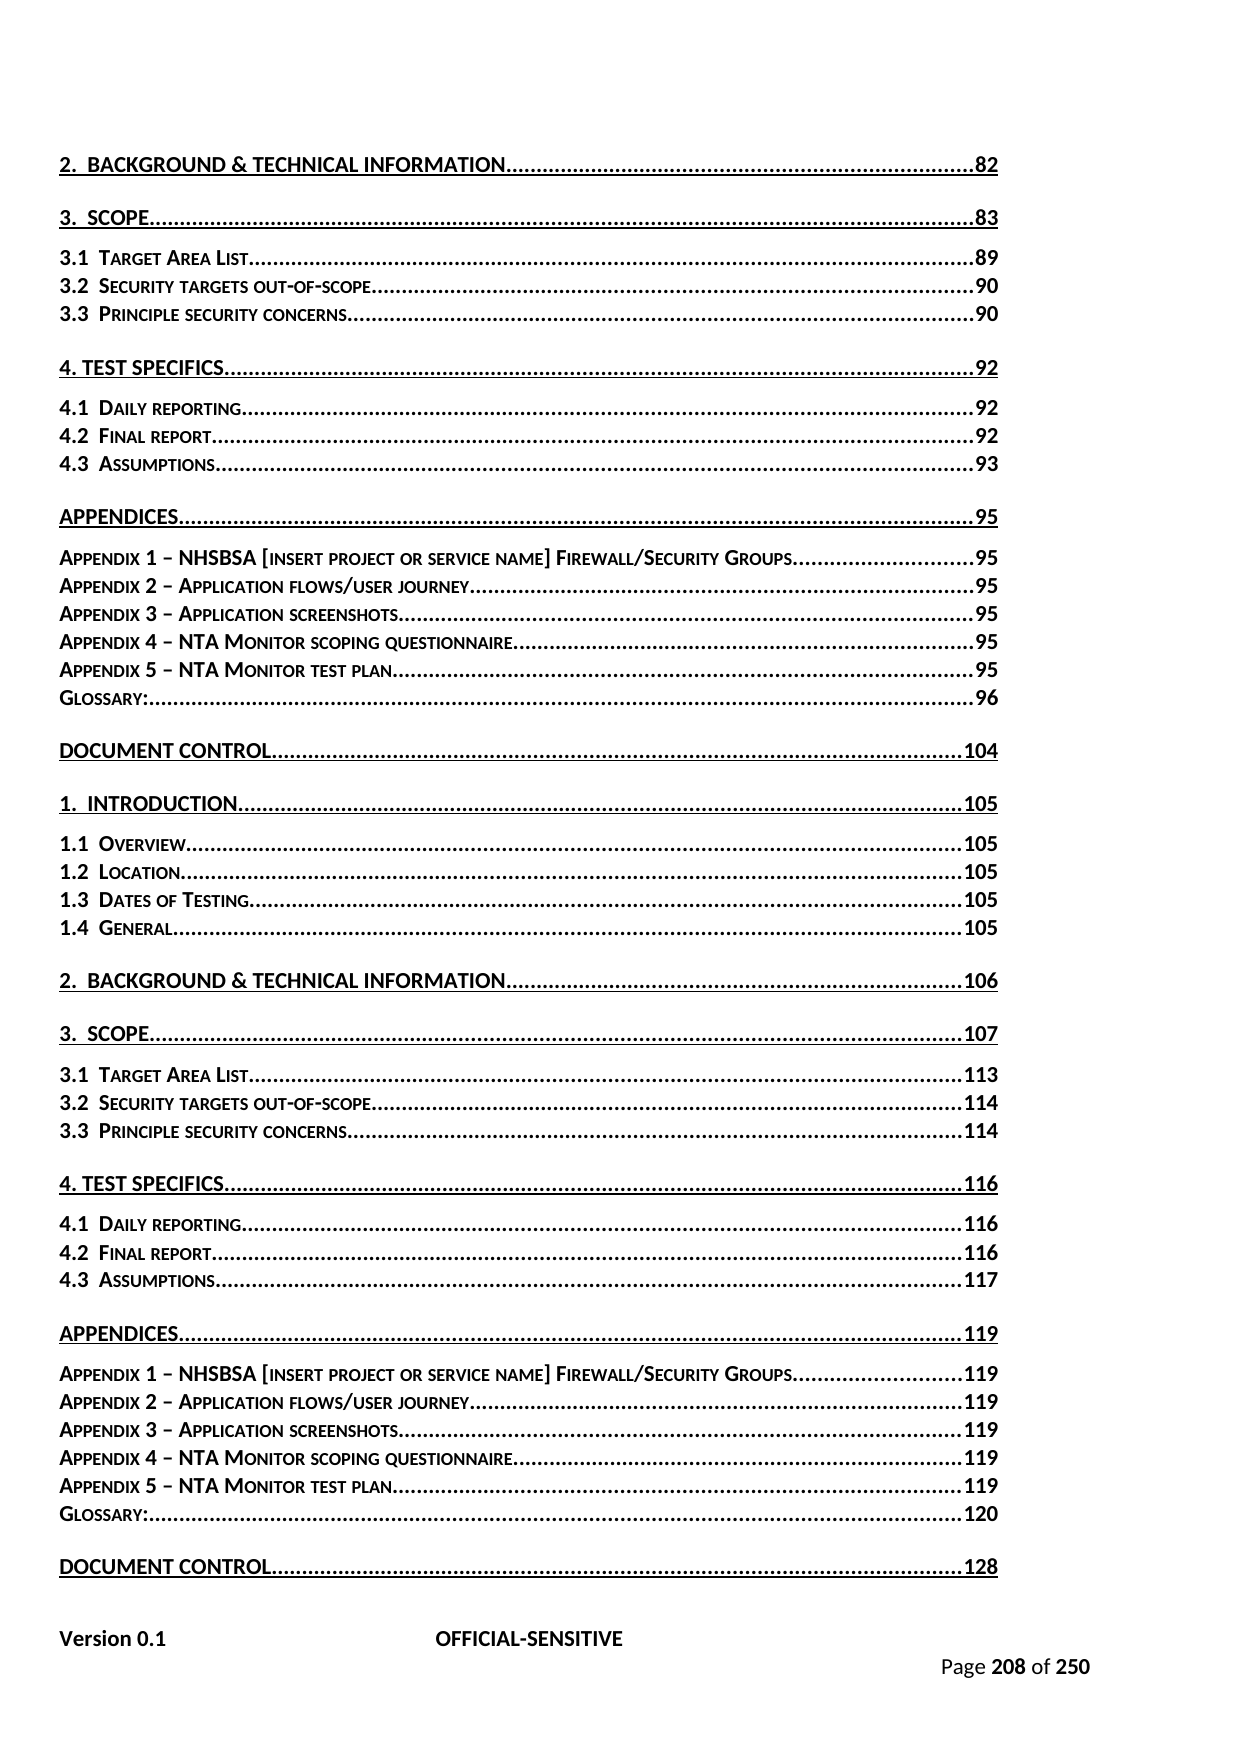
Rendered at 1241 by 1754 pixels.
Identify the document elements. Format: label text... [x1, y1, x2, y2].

text Appendices 119 [59, 1319, 1090, 1347]
text 4. Test specifics 92 [59, 353, 1090, 381]
text 4.3 Assumptions 93 [59, 449, 1090, 477]
text 4.3 Assumptions 117 [59, 1266, 1090, 1294]
text 3.1 Target Area List 89 [59, 243, 1090, 272]
text 3. Scope 83 [59, 203, 1090, 231]
text Appendix 3 – Application screenshots 119 [59, 1415, 1090, 1443]
text 3.3 Principle security concerns 114 [59, 1116, 1090, 1144]
text 4.1 Daily reporting 92 [59, 393, 1090, 421]
text Appendix 1 – NHSBSA [insert project or service name] Firewall/Security Groups 95 [59, 543, 1090, 571]
text Appendix 4 – NTA Monitor scoping questionnaire 119 [59, 1443, 1090, 1471]
text 3.3 Principle security concerns 90 [59, 299, 1090, 328]
text Appendix 4 – NTA Monitor scoping questionnaire 95 [59, 627, 1090, 655]
text 4.2 Final report 116 [59, 1238, 1090, 1266]
text 4. Test specifics 116 [59, 1169, 1090, 1197]
text Appendix 3 – Application screenshots 95 [59, 599, 1090, 627]
text Appendix 5 – NTA Monitor test plan 119 [59, 1471, 1090, 1499]
text Appendix 5 – NTA Monitor test plan 95 [59, 655, 1090, 683]
text 1.3 Dates of Testing 105 [59, 885, 1090, 913]
text 4.2 Final report 92 [59, 421, 1090, 449]
text Appendices 95 [59, 502, 1090, 530]
text 3. Scope 107 [59, 1019, 1090, 1047]
text 2. Background & technical Information 82 [59, 150, 1090, 178]
text 3.2 Security targets out-of-scope 114 [59, 1088, 1090, 1116]
text 4.1 Daily reporting 116 [59, 1209, 1090, 1238]
text 2. Background & technical Information 106 [59, 966, 1090, 994]
text Glossary: 96 [59, 683, 1090, 711]
text Document control 104 [59, 736, 1090, 764]
text 1.4 General 105 [59, 913, 1090, 941]
text Document control 128 [59, 1552, 1090, 1580]
text 1. Introduction 105 [59, 789, 1090, 817]
text 3.1 Target Area List 113 [59, 1060, 1090, 1088]
text 1.2 Location 105 [59, 857, 1090, 885]
text 3.2 Security targets out-of-scope 90 [59, 272, 1090, 299]
text Appendix 1 – NHSBSA [insert project or service name] Firewall/Security Groups 119 [59, 1359, 1090, 1387]
text Appendix 2 – Application flows/user journey 95 [59, 571, 1090, 599]
text 1.1 Overview 105 [59, 829, 1090, 857]
text Glossary: 120 [59, 1499, 1090, 1527]
text Appendix 2 – Application flows/user journey 119 [59, 1387, 1090, 1415]
